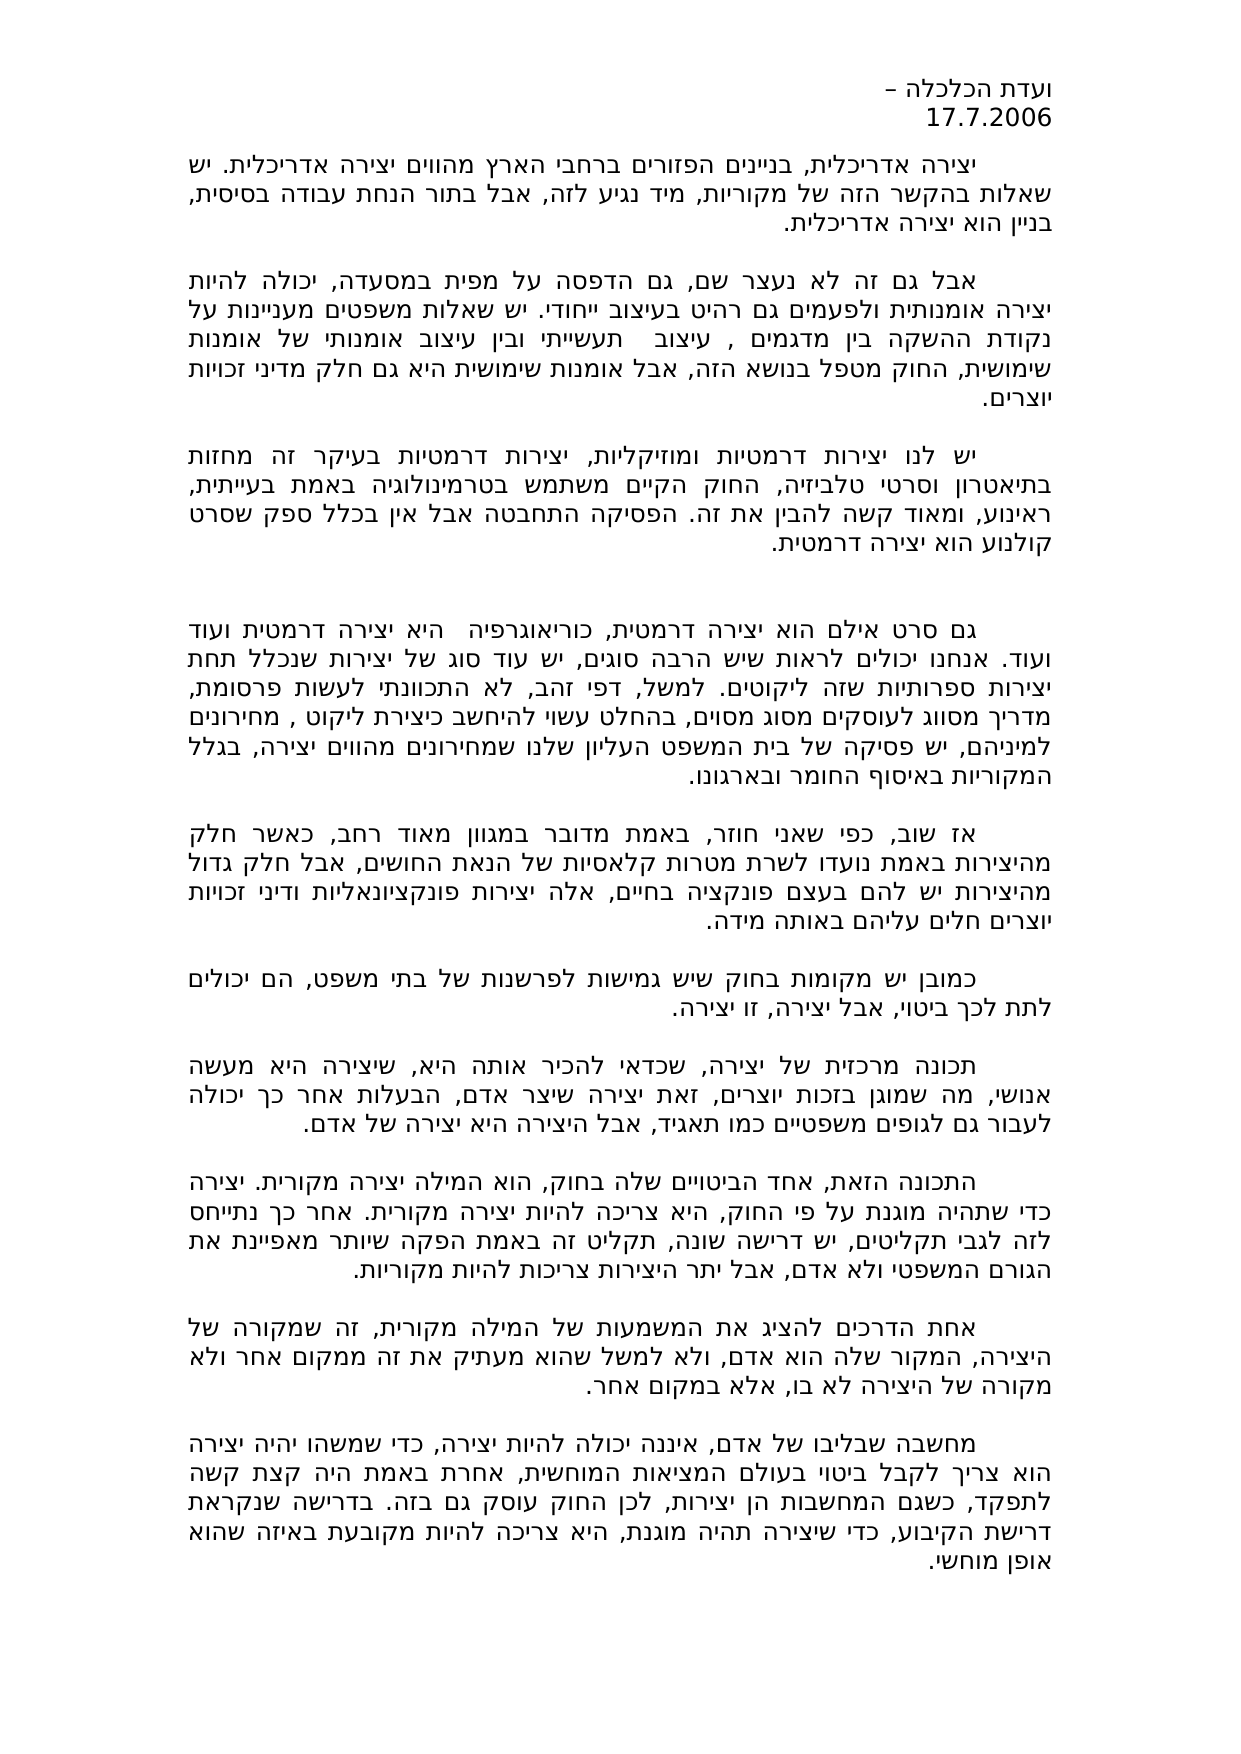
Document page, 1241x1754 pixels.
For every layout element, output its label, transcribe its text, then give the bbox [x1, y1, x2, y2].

text אבל גם זה לא נעצר שם, גם הדפסה על מפית במסעדה, יכולה להיות יצירה אומנותית ולפעמים גם רהיט בעיצוב ייחודי. יש שאלות משפטים מעניינות על נקודת ההשקה בין מדגמים , עיצוב תעשייתי ובין עיצוב אומנותי של אומנות שימושית, החוק מטפל בנושא הזה, אבל אומנות שימושית היא גם חלק מדיני זכויות יוצרים. [187, 266, 1053, 412]
text יש לנו יצירות דרמטיות ומוזיקליות, יצירות דרמטיות בעיקר זה מחזות בתיאטרון וסרטי טלביזיה, החוק הקיים משתמש בטרמינולוגיה באמת בעייתית, ראינוע, ומאוד קשה להבין את זה. הפסיקה התחבטה אבל אין בכלל ספק שסרט קולנוע הוא יצירה דרמטית. [187, 441, 1053, 557]
text גם סרט אילם הוא יצירה דרמטית, כוריאוגרפיה היא יצירה דרמטית ועוד ועוד. אנחנו יכולים לראות שיש הרבה סוגים, יש עוד סוג של יצירות שנכלל תחת יצירות ספרותיות שזה ליקוטים. למשל, דפי זהב, לא התכוונתי לעשות פרסומת, מדריך מסווג לעוסקים מסוג מסוים, בהחלט עשוי להיחשב כיצירת ליקוט , מחירונים למיניהם, יש פסיקה של בית המשפט העליון שלנו שמחירונים מהווים יצירה, בגלל המקוריות באיסוף החומר ובארגונו. [187, 615, 1053, 790]
text התכונה הזאת, אחד הביטויים שלה בחוק, הוא המילה יצירה מקורית. יצירה כדי שתהיה מוגנת על פי החוק, היא צריכה להיות יצירה מקורית. אחר כך נתייחס לזה לגבי תקליטים, יש דרישה שונה, תקליט זה באמת הפקה שיותר מאפיינת את הגורם המשפטי ולא אדם, אבל יתר היצירות צריכות להיות מקוריות. [187, 1167, 1053, 1284]
text תכונה מרכזית של יצירה, שכדאי להכיר אותה היא, שיצירה היא מעשה אנושי, מה שמוגן בזכות יוצרים, זאת יצירה שיצר אדם, הבעלות אחר כך יכולה לעבור גם לגופים משפטיים כמו תאגיד, אבל היצירה היא יצירה של אדם. [187, 1051, 1053, 1139]
text מחשבה שבליבו של אדם, איננה יכולה להיות יצירה, כדי שמשהו יהיה יצירה הוא צריך לקבל ביטוי בעולם המציאות המוחשית, אחרת באמת היה קצת קשה לתפקד, כשגם המחשבות הן יצירות, לכן החוק עוסק גם בזה. בדרישה שנקראת דרישת הקיבוע, כדי שיצירה תהיה מוגנת, היא צריכה להיות מקובעת באיזה שהוא אופן מוחשי. [187, 1429, 1053, 1575]
text יצירה אדריכלית, בניינים הפזורים ברחבי הארץ מהווים יצירה אדריכלית. יש שאלות בהקשר הזה של מקוריות, מיד נגיע לזה, אבל בתור הנחת עבודה בסיסית, בניין הוא יצירה אדריכלית. [187, 150, 1053, 237]
text אז שוב, כפי שאני חוזר, באמת מדובר במגוון מאוד רחב, כאשר חלק מהיצירות באמת נועדו לשרת מטרות קלאסיות של הנאת החושים, אבל חלק גדול מהיצירות יש להם בעצם פונקציה בחיים, אלה יצירות פונקציונאליות ודיני זכויות יוצרים חלים עליהם באותה מידה. [187, 819, 1053, 935]
text כמובן יש מקומות בחוק שיש גמישות לפרשנות של בתי משפט, הם יכולים לתת לכך ביטוי, אבל יצירה, זו יצירה. [187, 964, 1053, 1022]
text אחת הדרכים להציג את המשמעות של המילה מקורית, זה שמקורה של היצירה, המקור שלה הוא אדם, ולא למשל שהוא מעתיק את זה ממקום אחר ולא מקורה של היצירה לא בו, אלא במקום אחר. [187, 1313, 1053, 1400]
